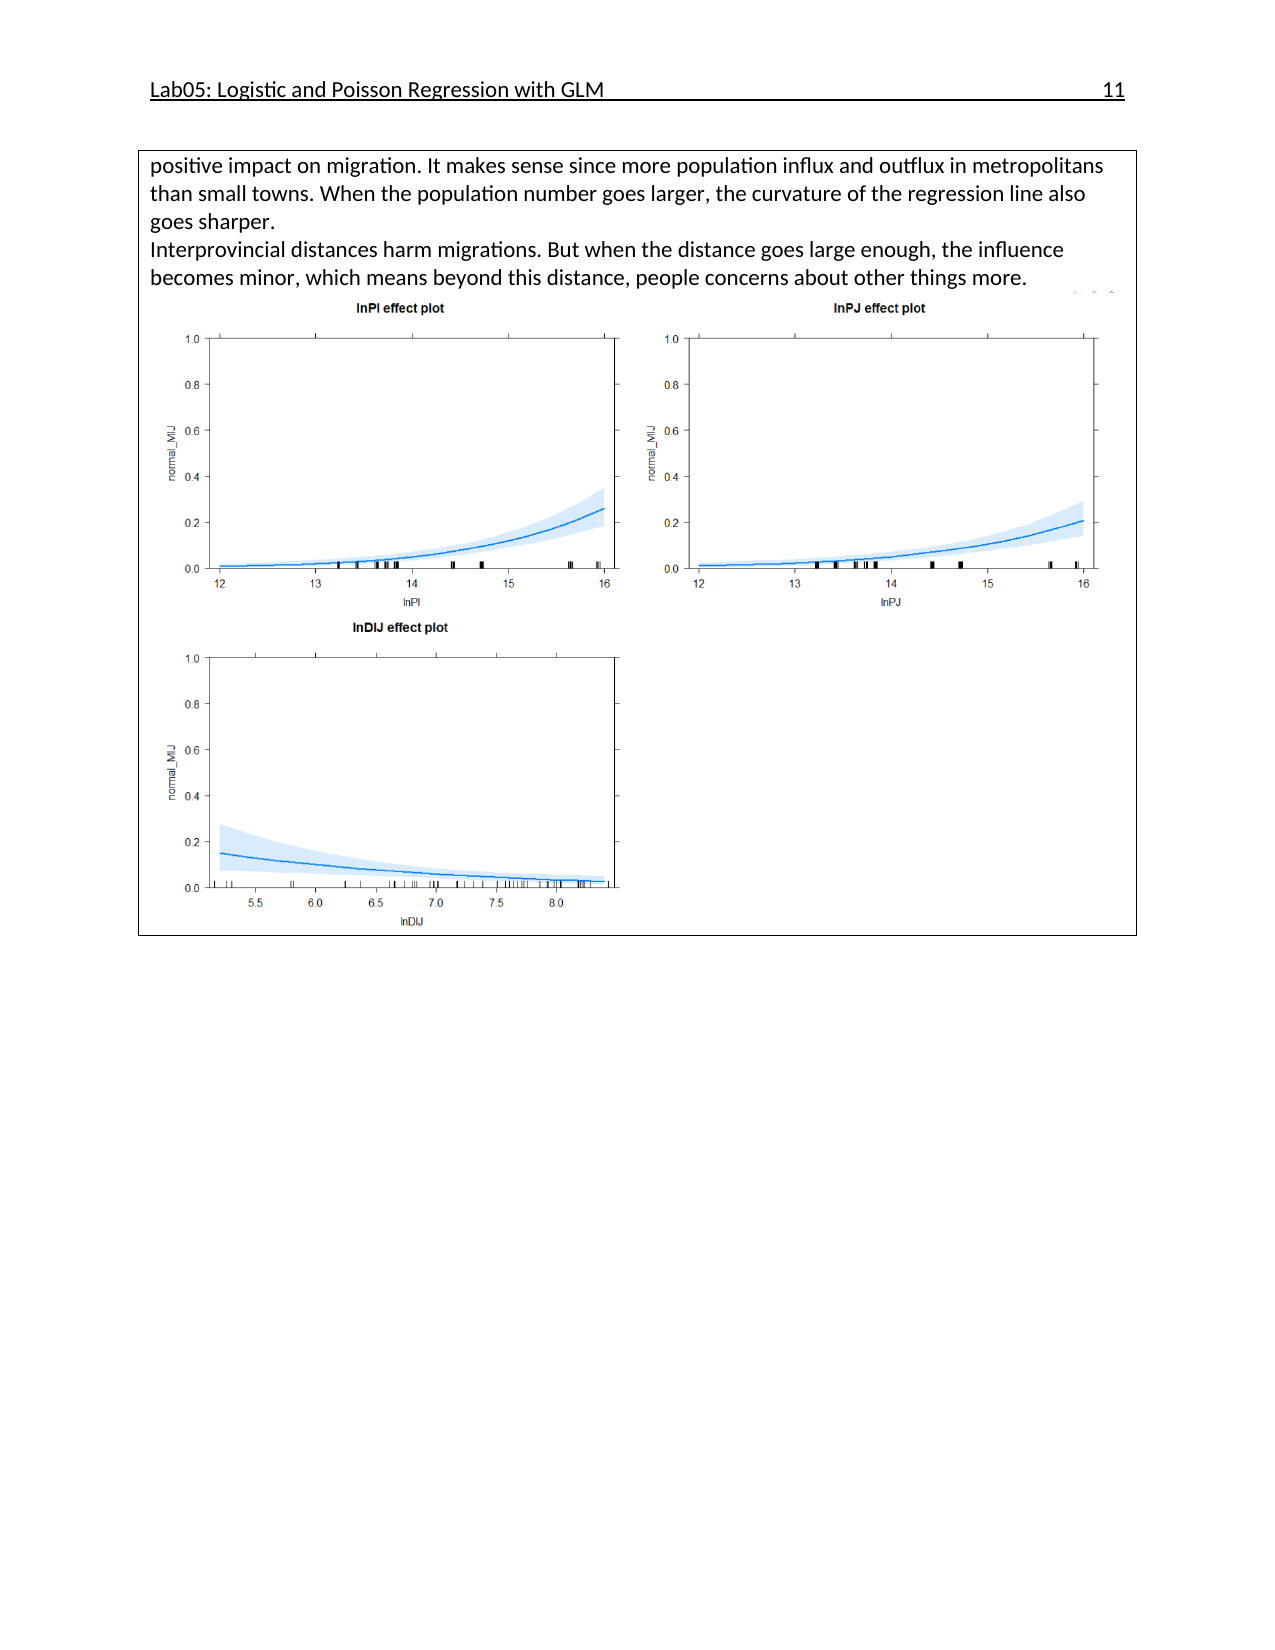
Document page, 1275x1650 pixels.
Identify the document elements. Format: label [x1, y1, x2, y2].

table_header [139, 151, 1136, 935]
picture [154, 291, 1121, 935]
